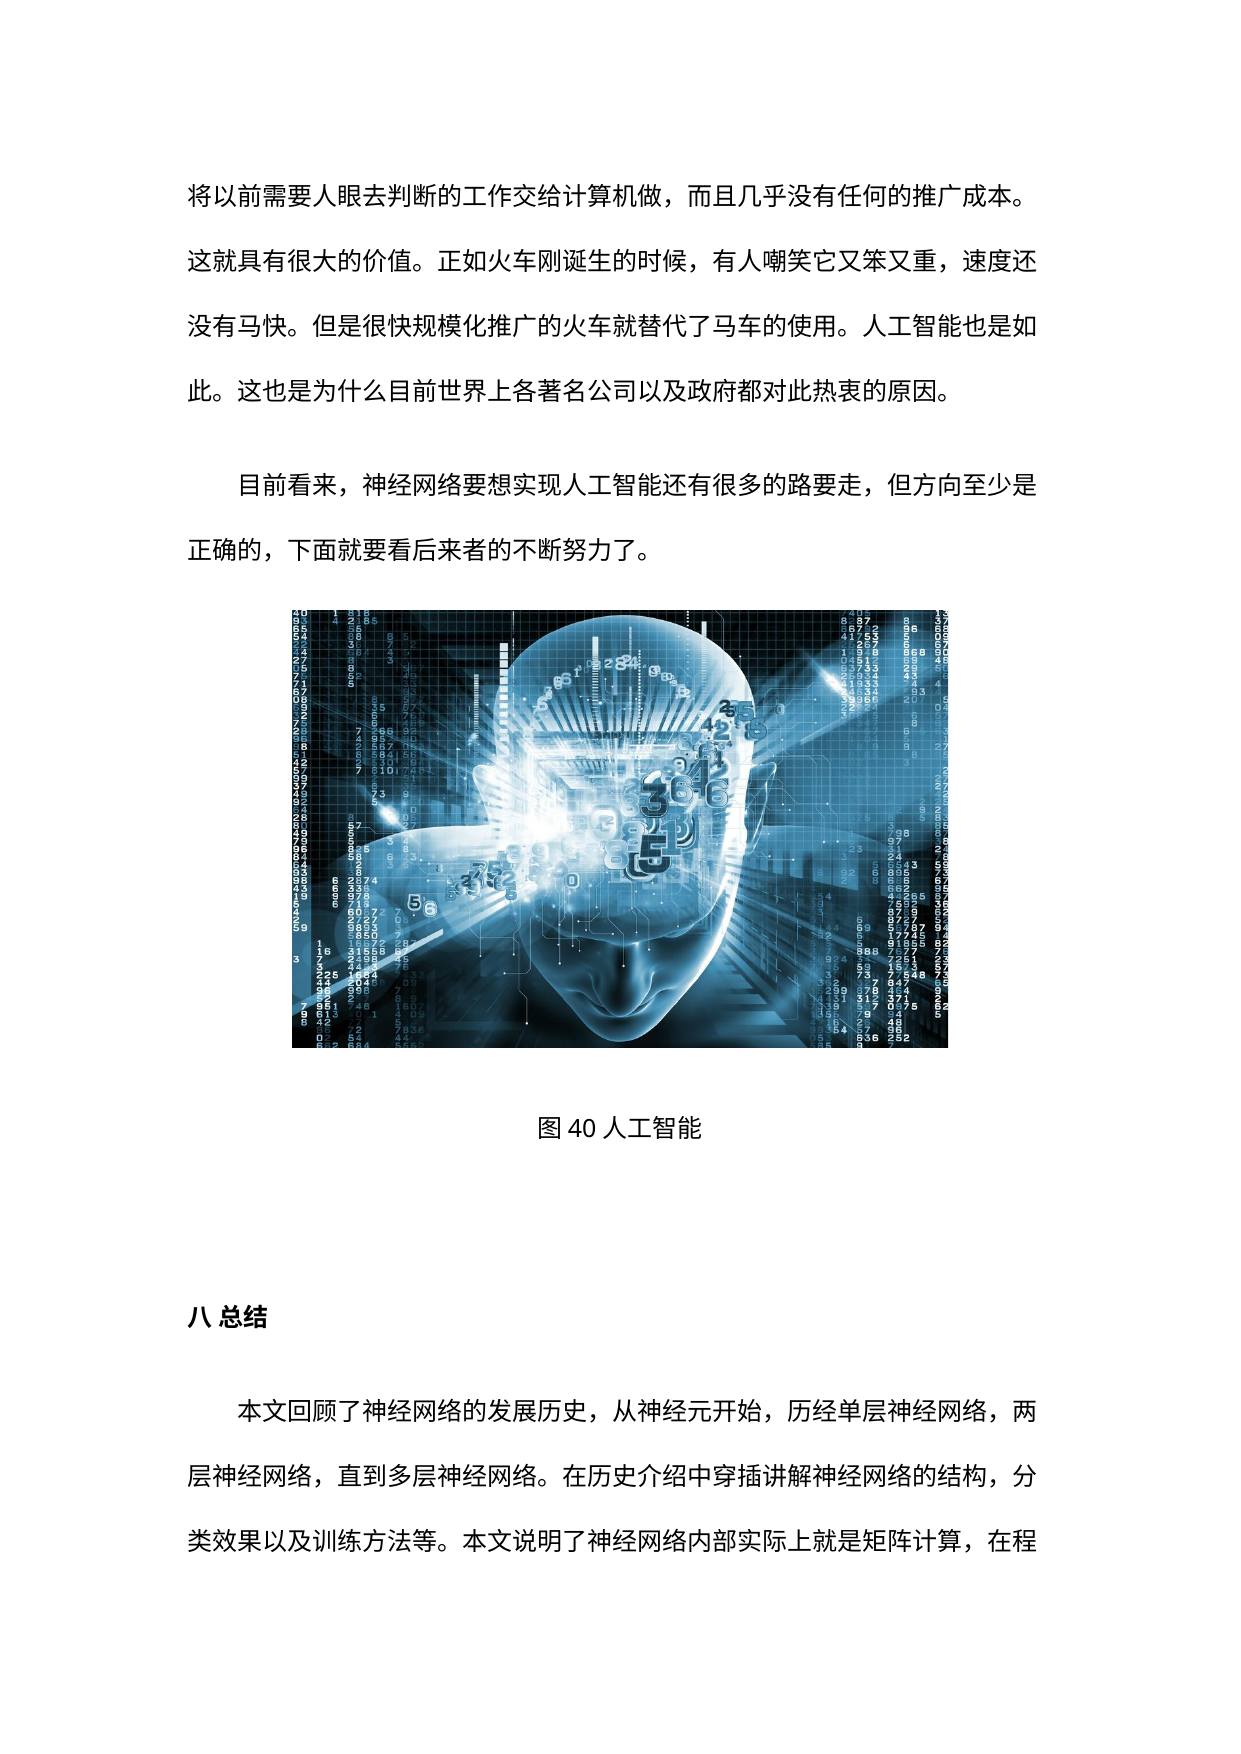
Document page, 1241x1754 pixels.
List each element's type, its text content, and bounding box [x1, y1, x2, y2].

picture [292, 610, 949, 1048]
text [187, 162, 1053, 422]
text 八 总结 [187, 1283, 1053, 1348]
text 图40 人工智能 [187, 1094, 1053, 1159]
text 目前看来，神经网络要想实现人工智能还有很多的路要走，但方向至少是正确的，下面就要看后来者的不断努力了。 [187, 451, 1053, 581]
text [187, 1377, 1053, 1572]
